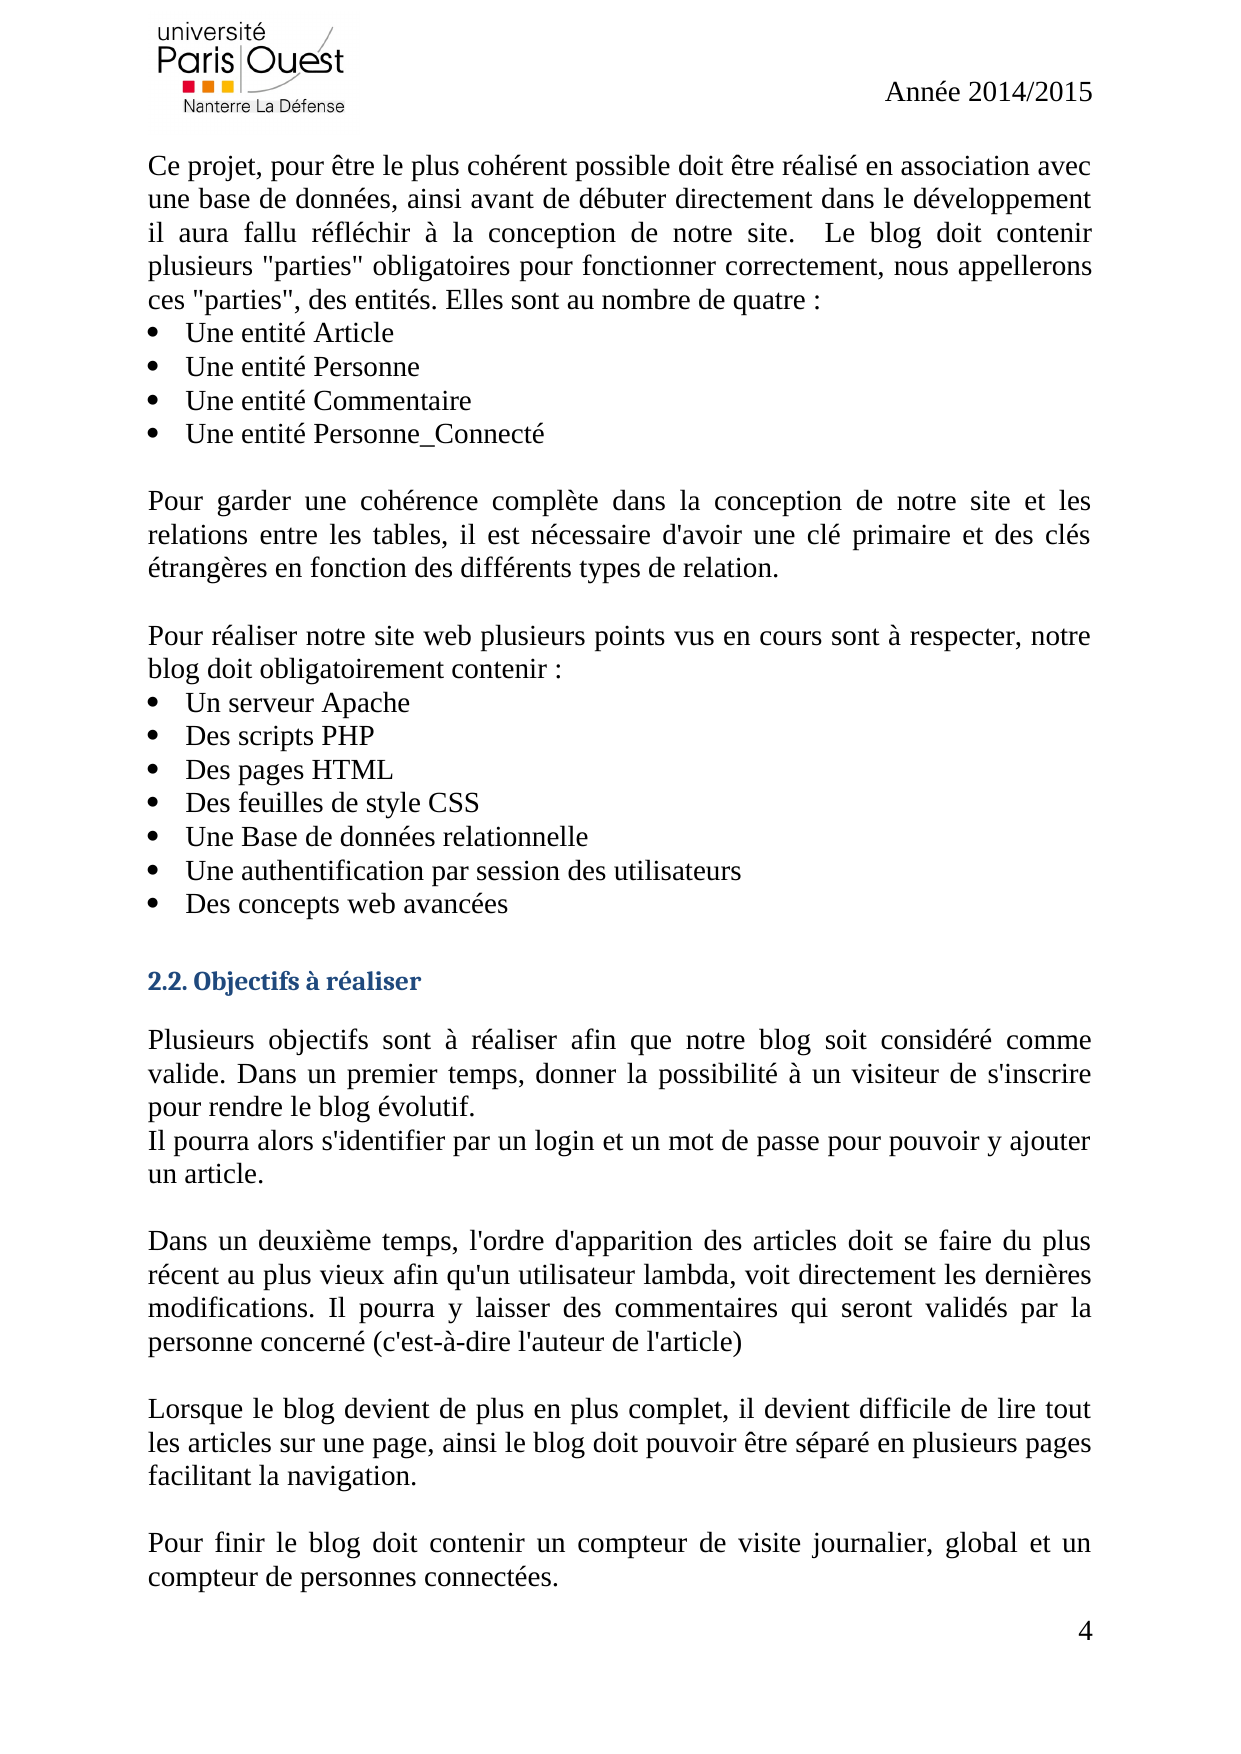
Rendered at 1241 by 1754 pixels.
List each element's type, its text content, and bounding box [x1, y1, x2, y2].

list Une authentification par session des utilisateurs [148, 853, 1093, 887]
text Lorsque le blog devient de plus en plus complet, il devient difficile de lire tout les articles sur une page, ainsi le blog doit pouvoir être séparé en plusieurs pages facilitant la navigation. [148, 1391, 1093, 1492]
list Des pages HTML [148, 752, 1093, 786]
text Pour garder une cohérence complète dans la conception de notre site et les relations entre les tables, il est nécessaire d'avoir une clé primaire et des clés étrangères en fonction des différents types de relation. [148, 483, 1093, 584]
subtitle 2.2. Objectifs à réaliser [148, 966, 1093, 997]
text Ce projet, pour être le plus cohérent possible doit être réalisé en association avec une base de données, ainsi avant de débuter directement dans le développement il aura fallu réfléchir à la conception de notre site. Le blog doit contenir plusieurs "parties" obligatoires pour fonctionner correctement, nous appellerons ces "parties", des entités. Elles sont au nombre de quatre : [148, 148, 1093, 315]
list Une entité Article [148, 315, 1093, 349]
text Il pourra alors s'identifier par un login et un mot de passe pour pouvoir y ajouter un article. [148, 1123, 1093, 1190]
list Une entité Commentaire [148, 383, 1093, 416]
list Une Base de données relationnelle [148, 819, 1093, 853]
list Une entité Personne [148, 349, 1093, 383]
list Des feuilles de style CSS [148, 786, 1093, 819]
list Une entité Personne_Connecté [148, 416, 1093, 450]
list Des scripts PHP [148, 718, 1093, 752]
picture [147, 11, 360, 135]
list Des concepts web avancées [148, 887, 1093, 920]
text Plusieurs objectifs sont à réaliser afin que notre blog soit considéré comme valide. Dans un premier temps, donner la possibilité à un visiteur de s'inscrire pour rendre le blog évolutif. [148, 1022, 1093, 1123]
text Dans un deuxième temps, l'ordre d'apparition des articles doit se faire du plus récent au plus vieux afin qu'un utilisateur lambda, voit directement les dernières modifications. Il pourra y laisser des commentaires qui seront validés par la personne concerné (c'est-à-dire l'auteur de l'article) [148, 1223, 1093, 1358]
list Un serveur Apache [148, 685, 1093, 718]
text Pour finir le blog doit contenir un compteur de visite journalier, global et un compteur de personnes connectées. [148, 1525, 1093, 1592]
text Pour réaliser notre site web plusieurs points vus en cours sont à respecter, notre blog doit obligatoirement contenir : [148, 618, 1093, 685]
